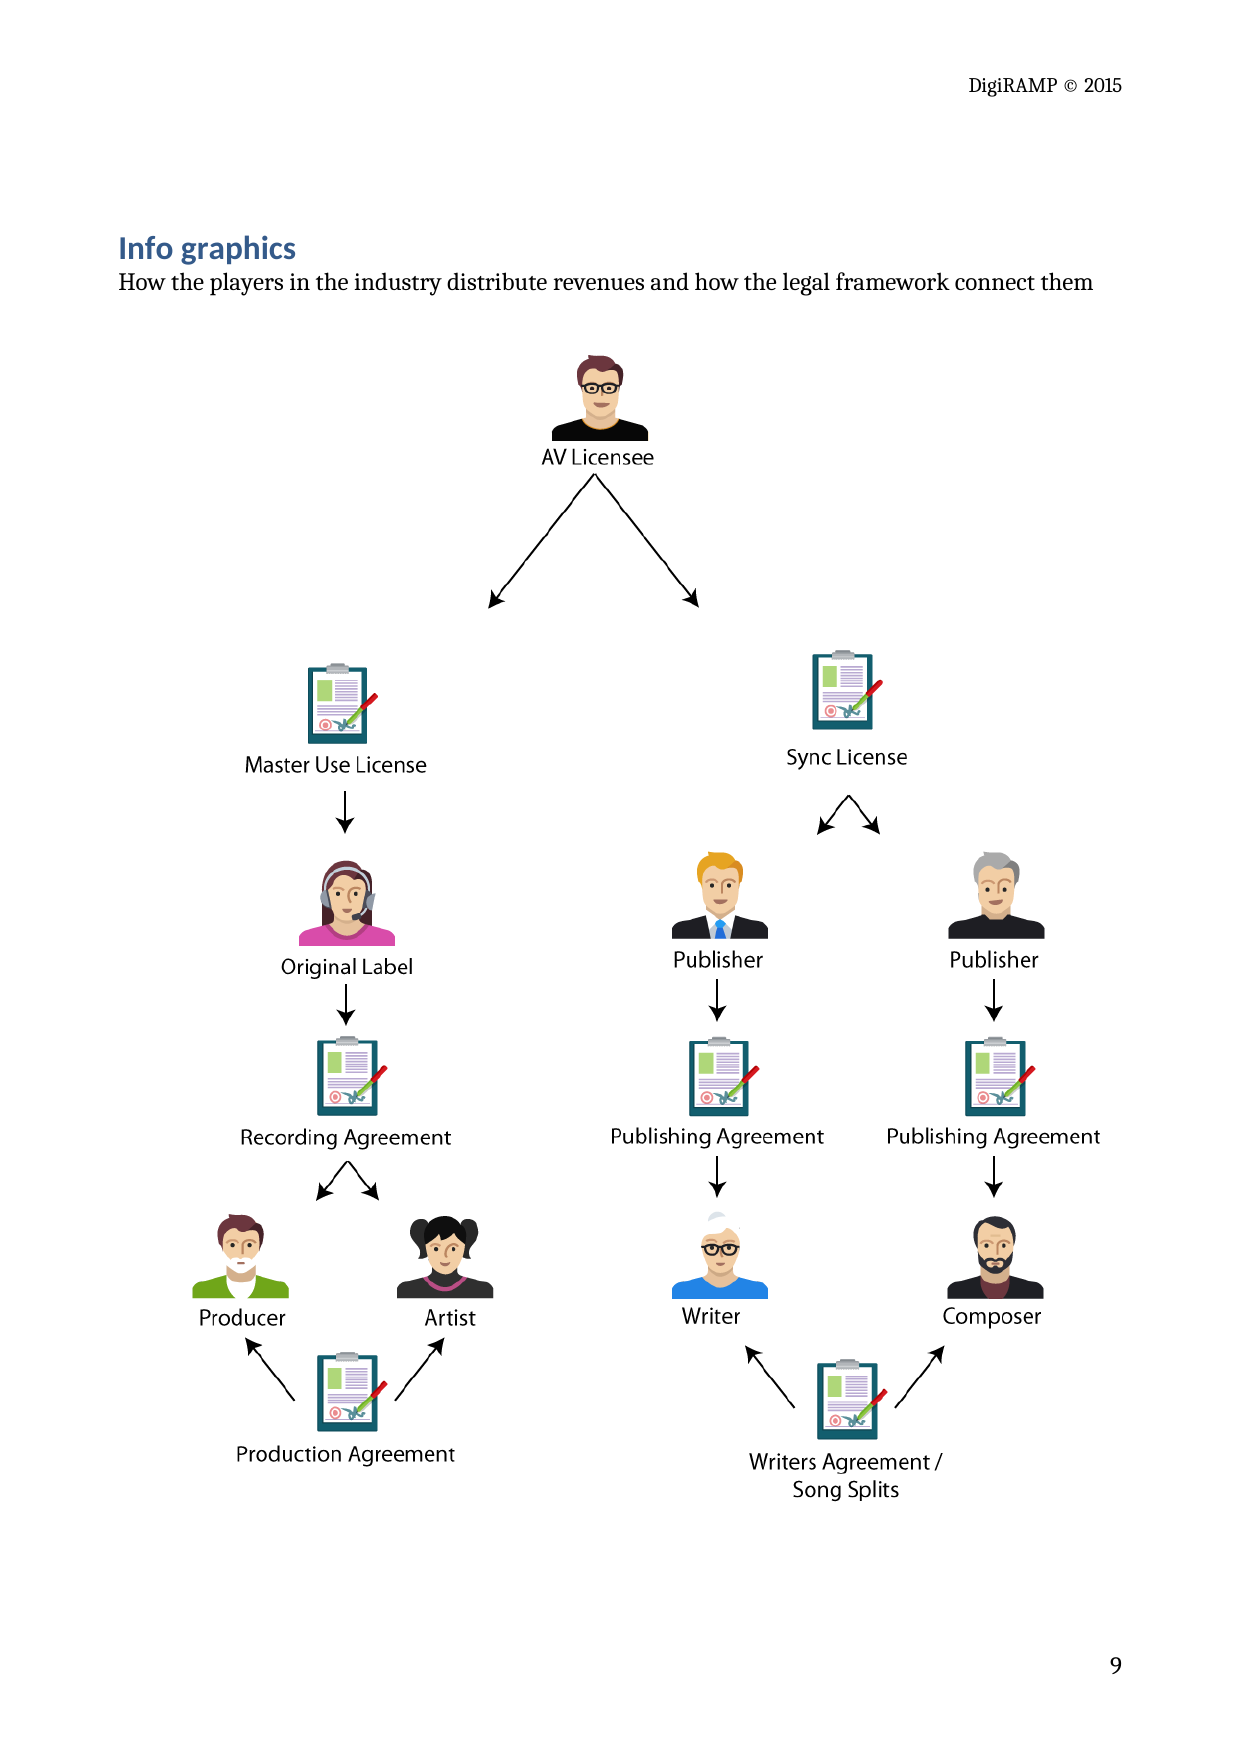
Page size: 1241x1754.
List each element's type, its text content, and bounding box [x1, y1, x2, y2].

picture [118, 296, 1122, 1570]
text How the players in the industry distribute revenues and how the legal framework connect them [118, 268, 1122, 296]
subtitle Info graphics [118, 227, 1122, 268]
